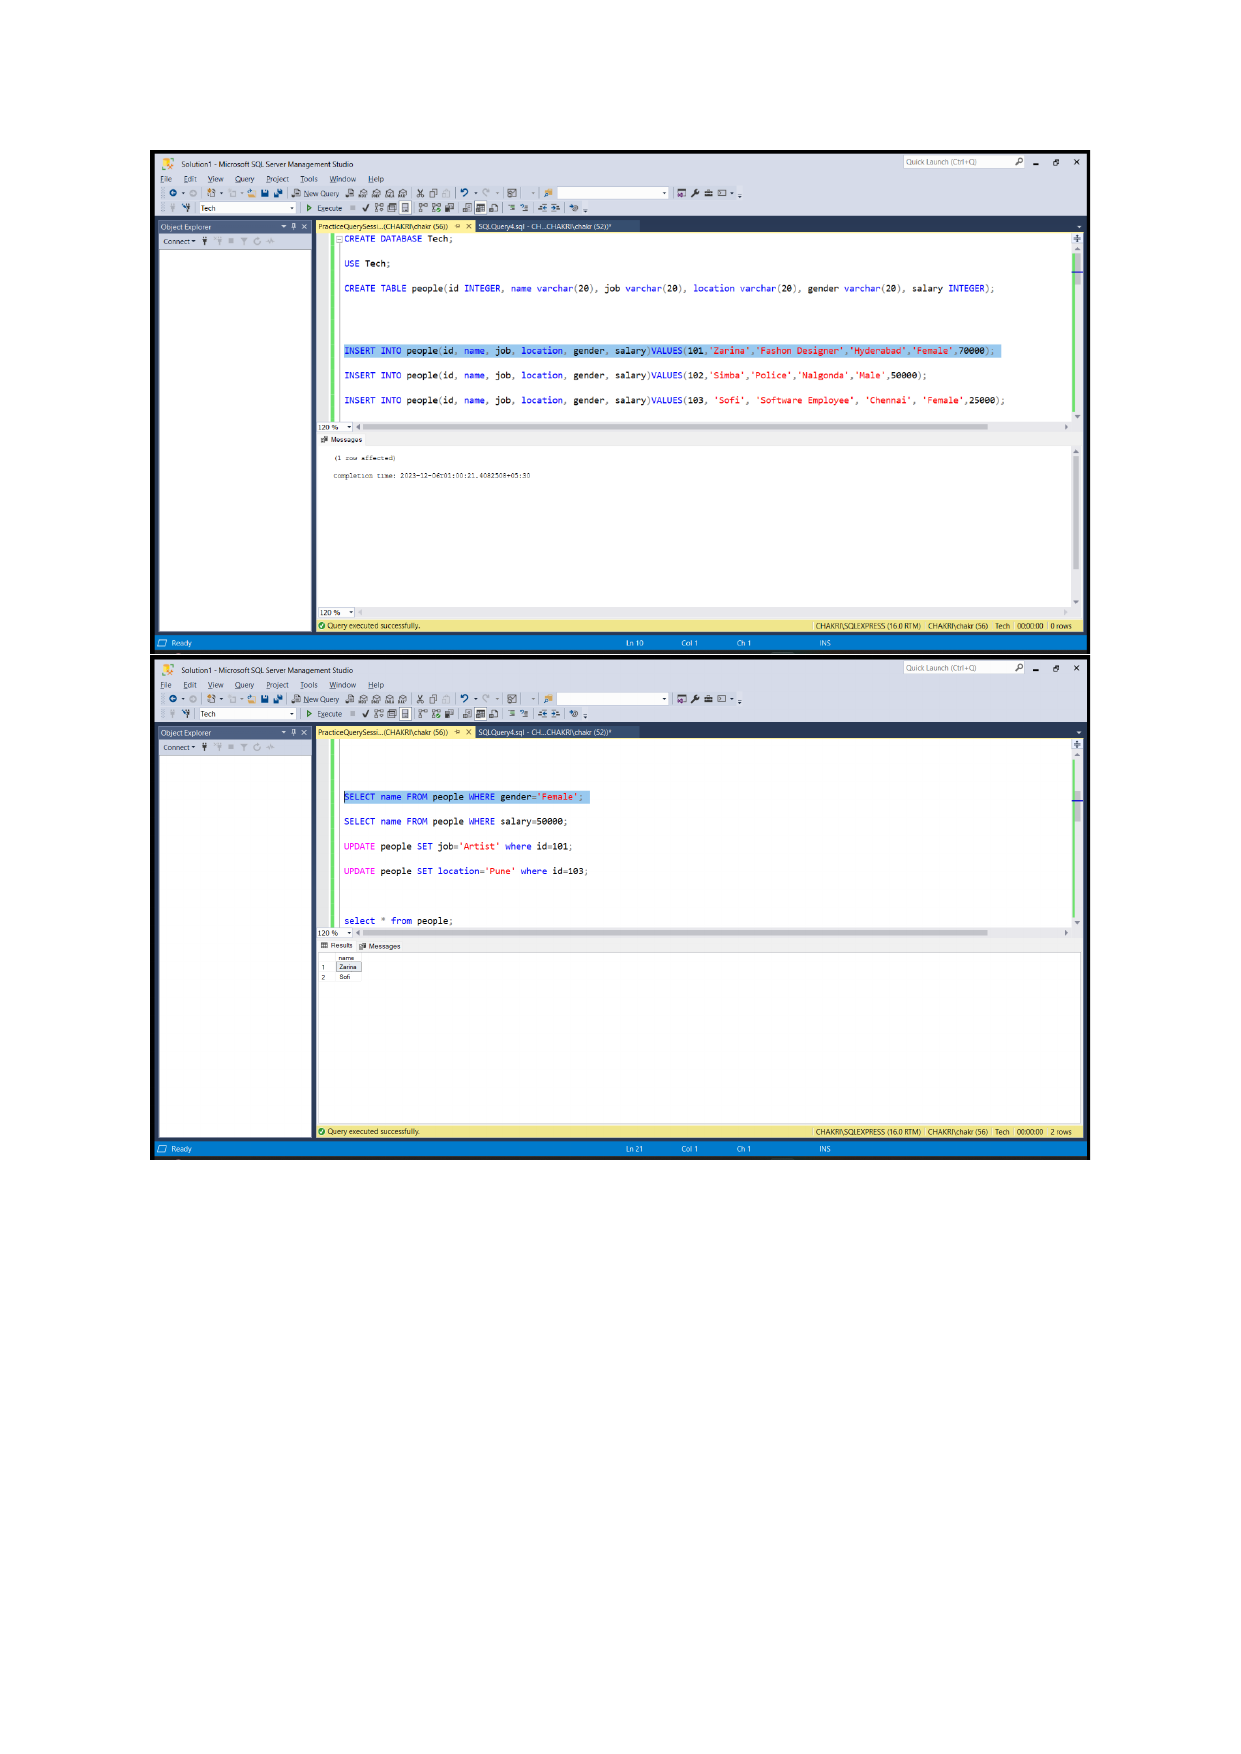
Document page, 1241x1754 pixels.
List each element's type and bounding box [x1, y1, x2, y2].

picture [150, 150, 1091, 654]
picture [150, 655, 1091, 1160]
